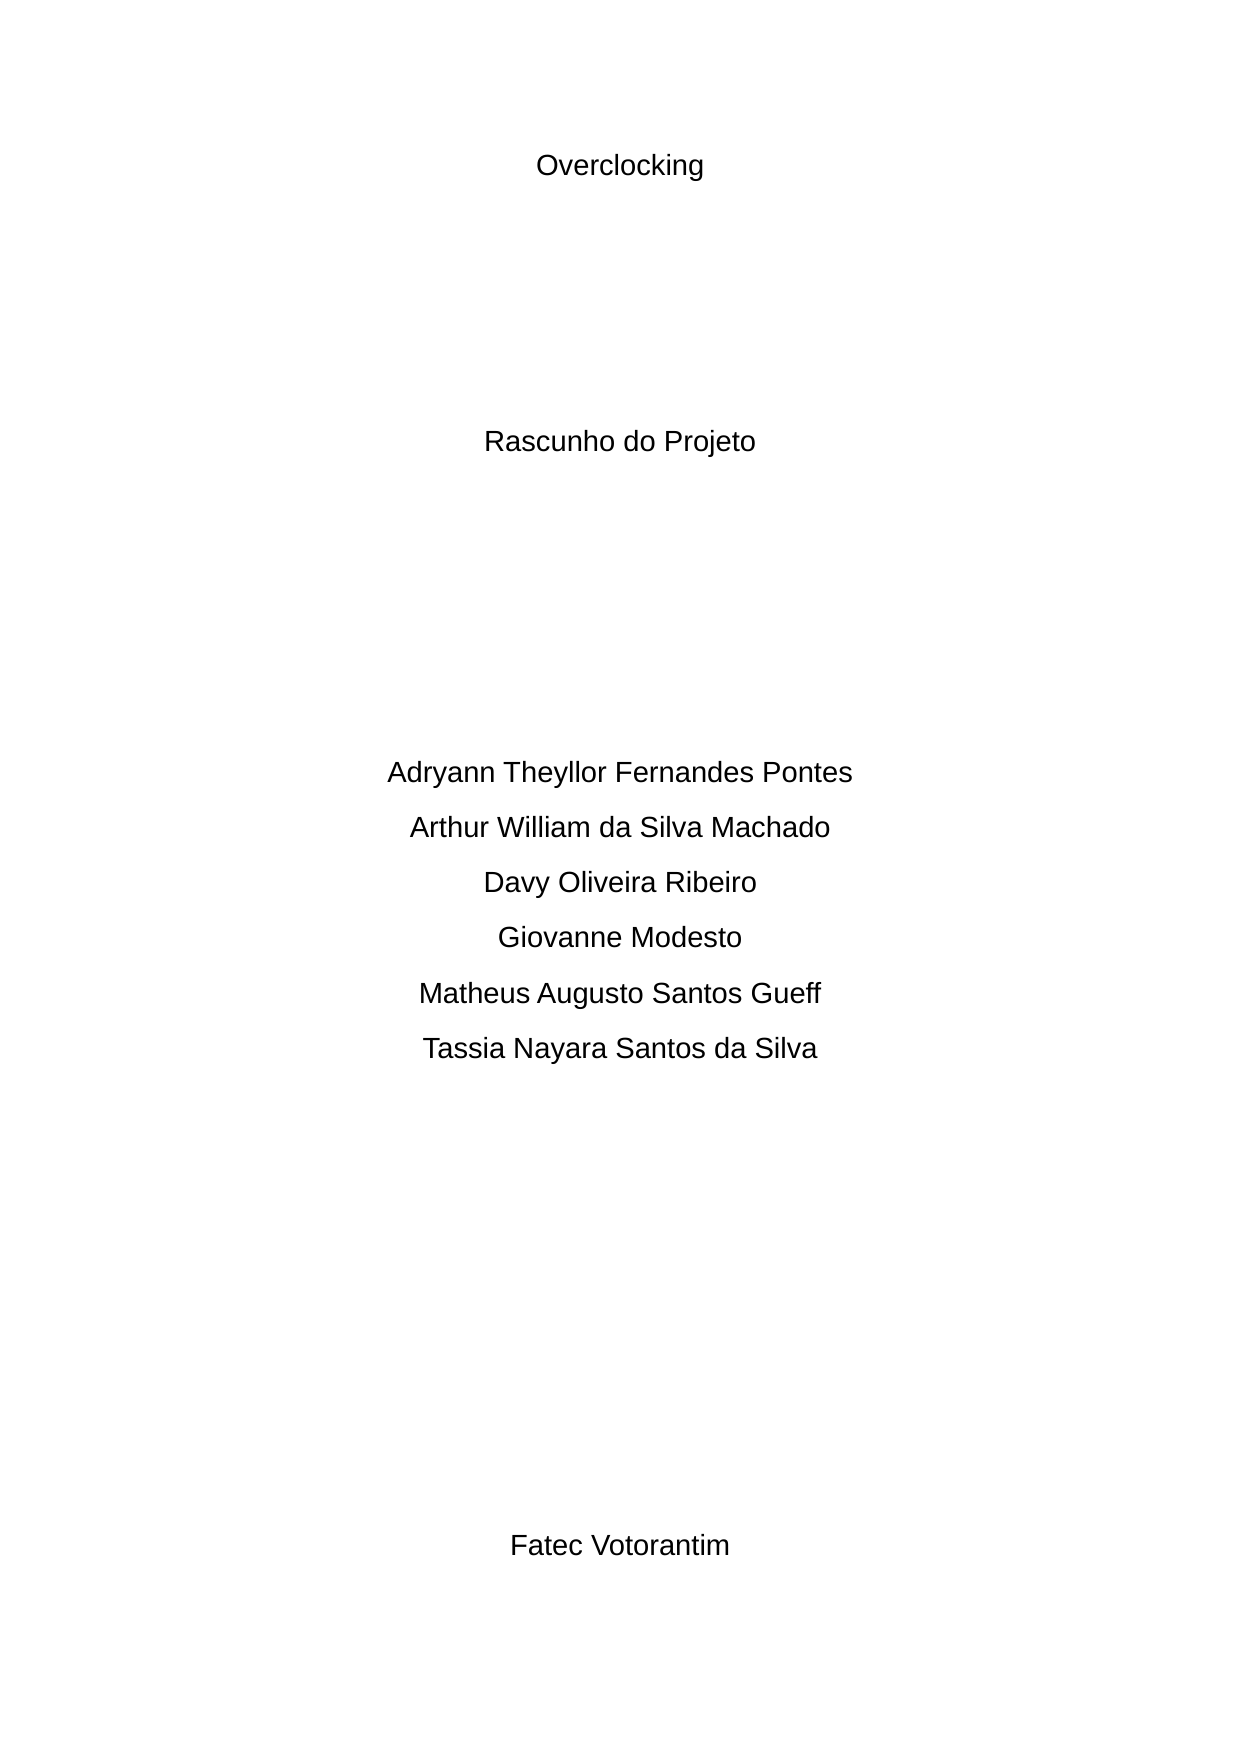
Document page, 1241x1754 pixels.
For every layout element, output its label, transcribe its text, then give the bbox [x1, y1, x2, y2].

text Adryann Theyllor Fernandes Pontes [177, 755, 1063, 788]
text Rascunho do Projeto [177, 424, 1063, 457]
text Tassia Nayara Santos da Silva [177, 1031, 1063, 1064]
text Arthur William da Silva Machado [177, 810, 1063, 844]
text Overclocking [177, 148, 1063, 181]
text Giovanne Modesto [177, 921, 1063, 954]
text Matheus Augusto Santos Gueff [177, 976, 1063, 1009]
text Davy Oliveira Ribeiro [177, 865, 1063, 899]
text Fatec Votorantim [177, 1528, 1063, 1561]
